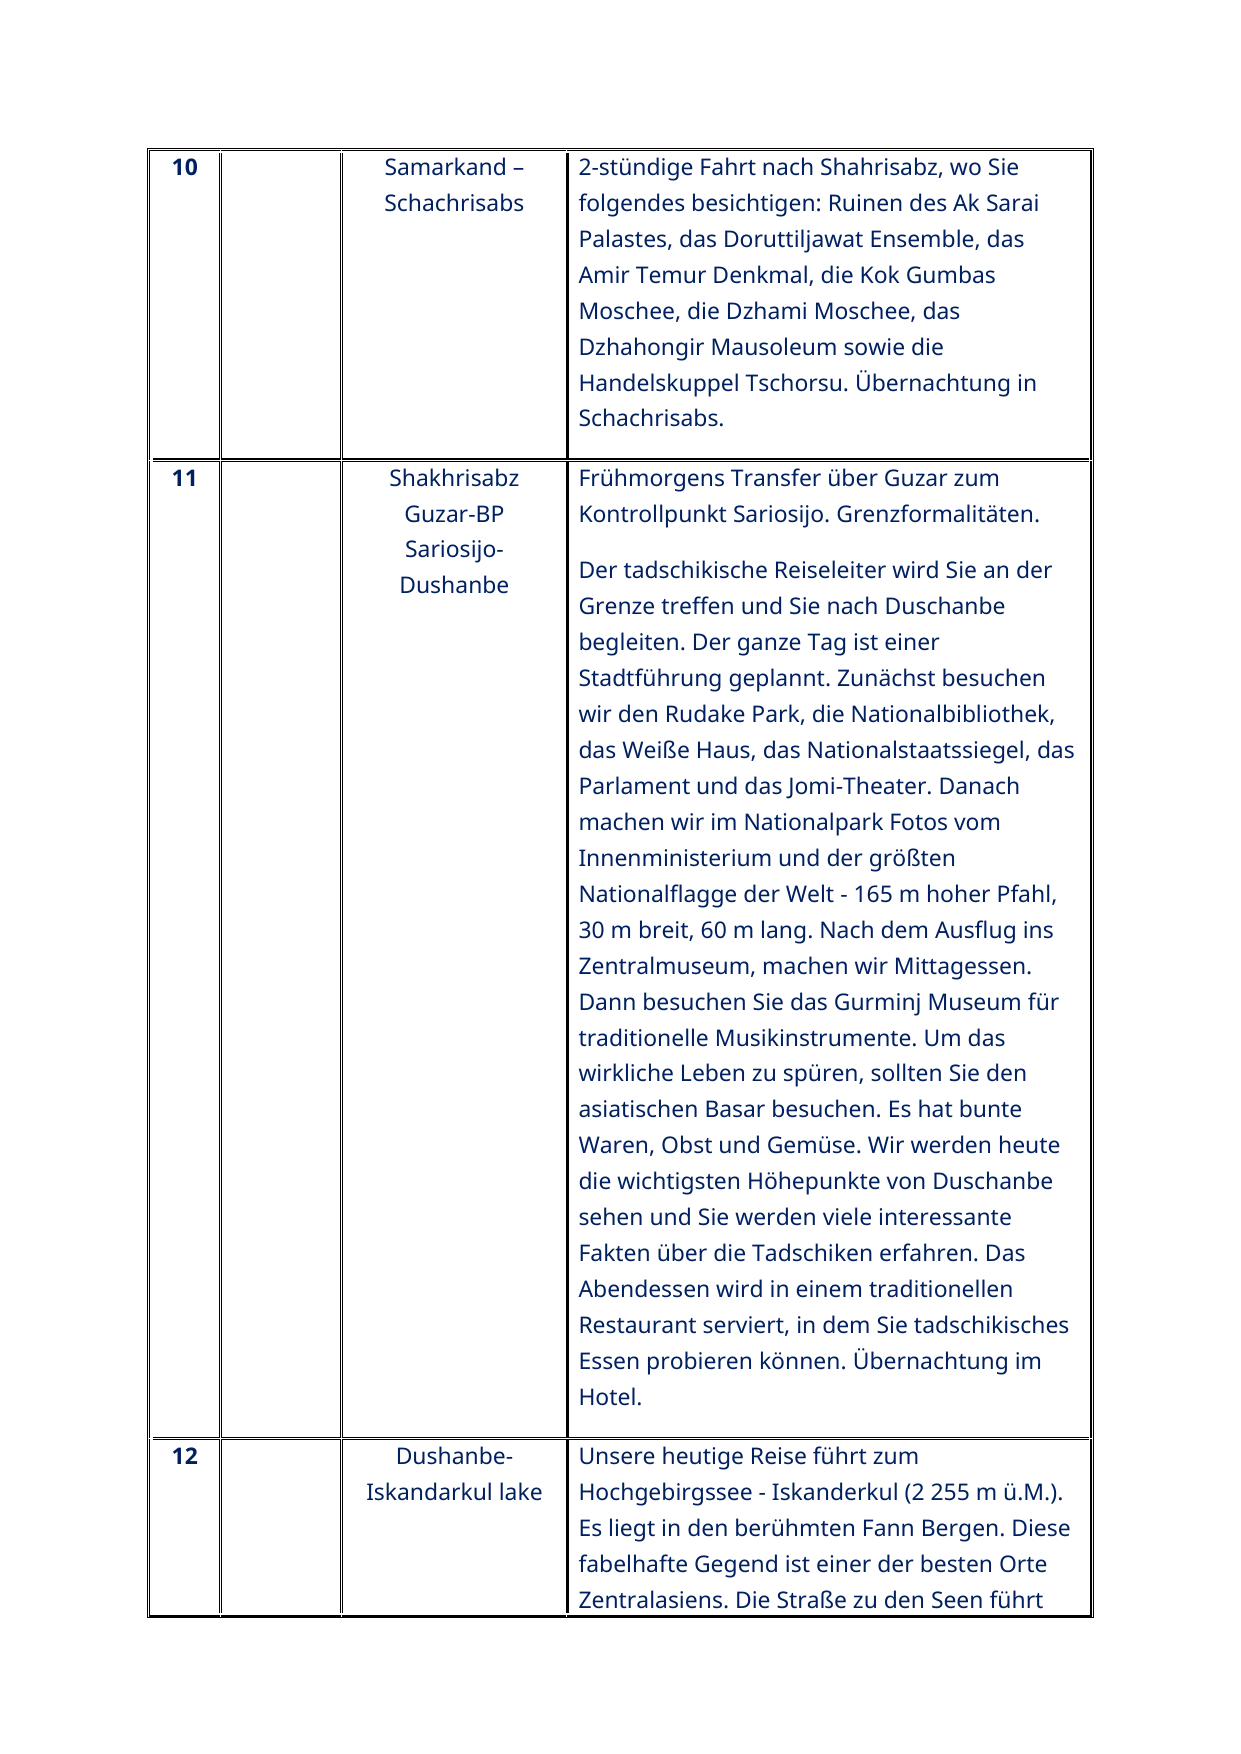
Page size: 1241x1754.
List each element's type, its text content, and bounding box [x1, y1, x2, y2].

table_cell Samarkand – Schachrisabs [341, 149, 567, 458]
table_cell Shakhrisabz Guzar-BP Sariosijo-Dushanbe [343, 462, 566, 1437]
table_cell 12 [149, 1437, 221, 1615]
table_cell 11 [150, 458, 219, 1437]
table_cell 10 [150, 151, 221, 458]
table_cell [222, 462, 340, 1437]
table_cell Frühmorgens Transfer über Guzar zum Kontrollpunkt Sariosijo. Grenzformalitäten. Der tadschikische Reiseleiter wird Sie an der Grenze treffen und Sie nach Duschanbe begleiten. Der ganze Tag ist einer Stadtführung geplannt. Zunächst besuchen wir den Rudake Park, die Nationalbibliothek, das Weiße Haus, das Nationalstaatssiegel, das Parlament und das Jomi-Theater. Danach machen wir im Nationalpark Fotos vom Innenministerium und der größten Nationalflagge der Welt - 165 m hoher Pfahl, 30 m breit, 60 m lang. Nach dem Ausflug ins Zentralmuseum, machen wir Mittagessen. Dann besuchen Sie das Gurminj Museum für traditionelle Musikinstrumente. Um das wirkliche Leben zu spüren, sollten Sie den asiatischen Basar besuchen. Es hat bunte Waren, Obst und Gemüse. Wir werden heute die wichtigsten Höhepunkte von Duschanbe sehen und Sie werden viele interessante Fakten über die Tadschiken erfahren. Das Abendessen wird in einem traditionellen Restaurant serviert, in dem Sie tadschikisches Essen probieren können. Übernachtung im Hotel. [569, 458, 1091, 1437]
table_cell 2-stündige Fahrt nach Shahrisabz, wo Sie folgendes besichtigen: Ruinen des Ak Sarai Palastes, das Doruttiljawat Ensemble, das Amir Temur Denkmal, die Kok Gumbas Moschee, die Dzhami Moschee, das Dzhahongir Mausoleum sowie die Handelskuppel Tschorsu. Übernachtung in Schachrisabs. [567, 151, 1090, 458]
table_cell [567, 1437, 1092, 1615]
table_cell [221, 151, 341, 458]
table_cell [221, 1440, 341, 1615]
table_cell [341, 1440, 567, 1615]
